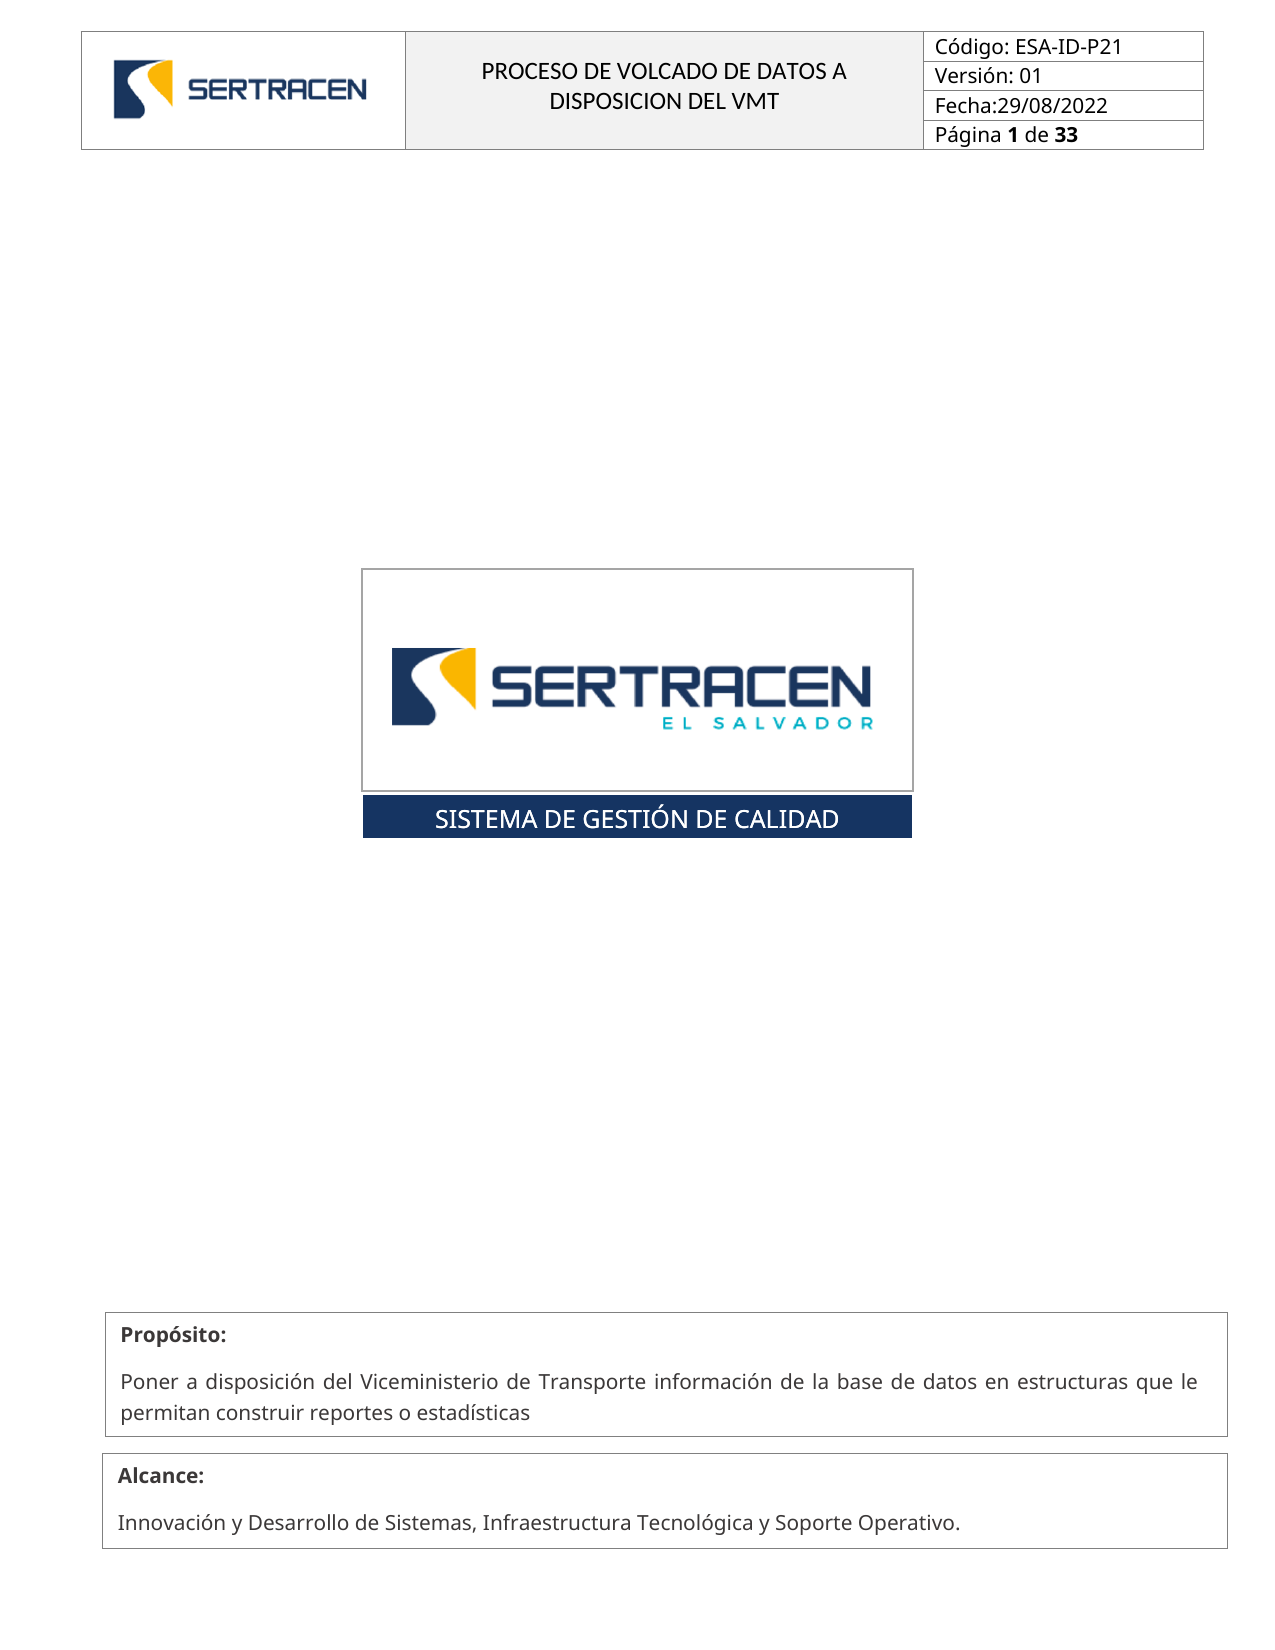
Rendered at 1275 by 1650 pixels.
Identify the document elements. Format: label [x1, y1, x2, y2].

picture [111, 58, 369, 122]
picture [388, 644, 875, 732]
